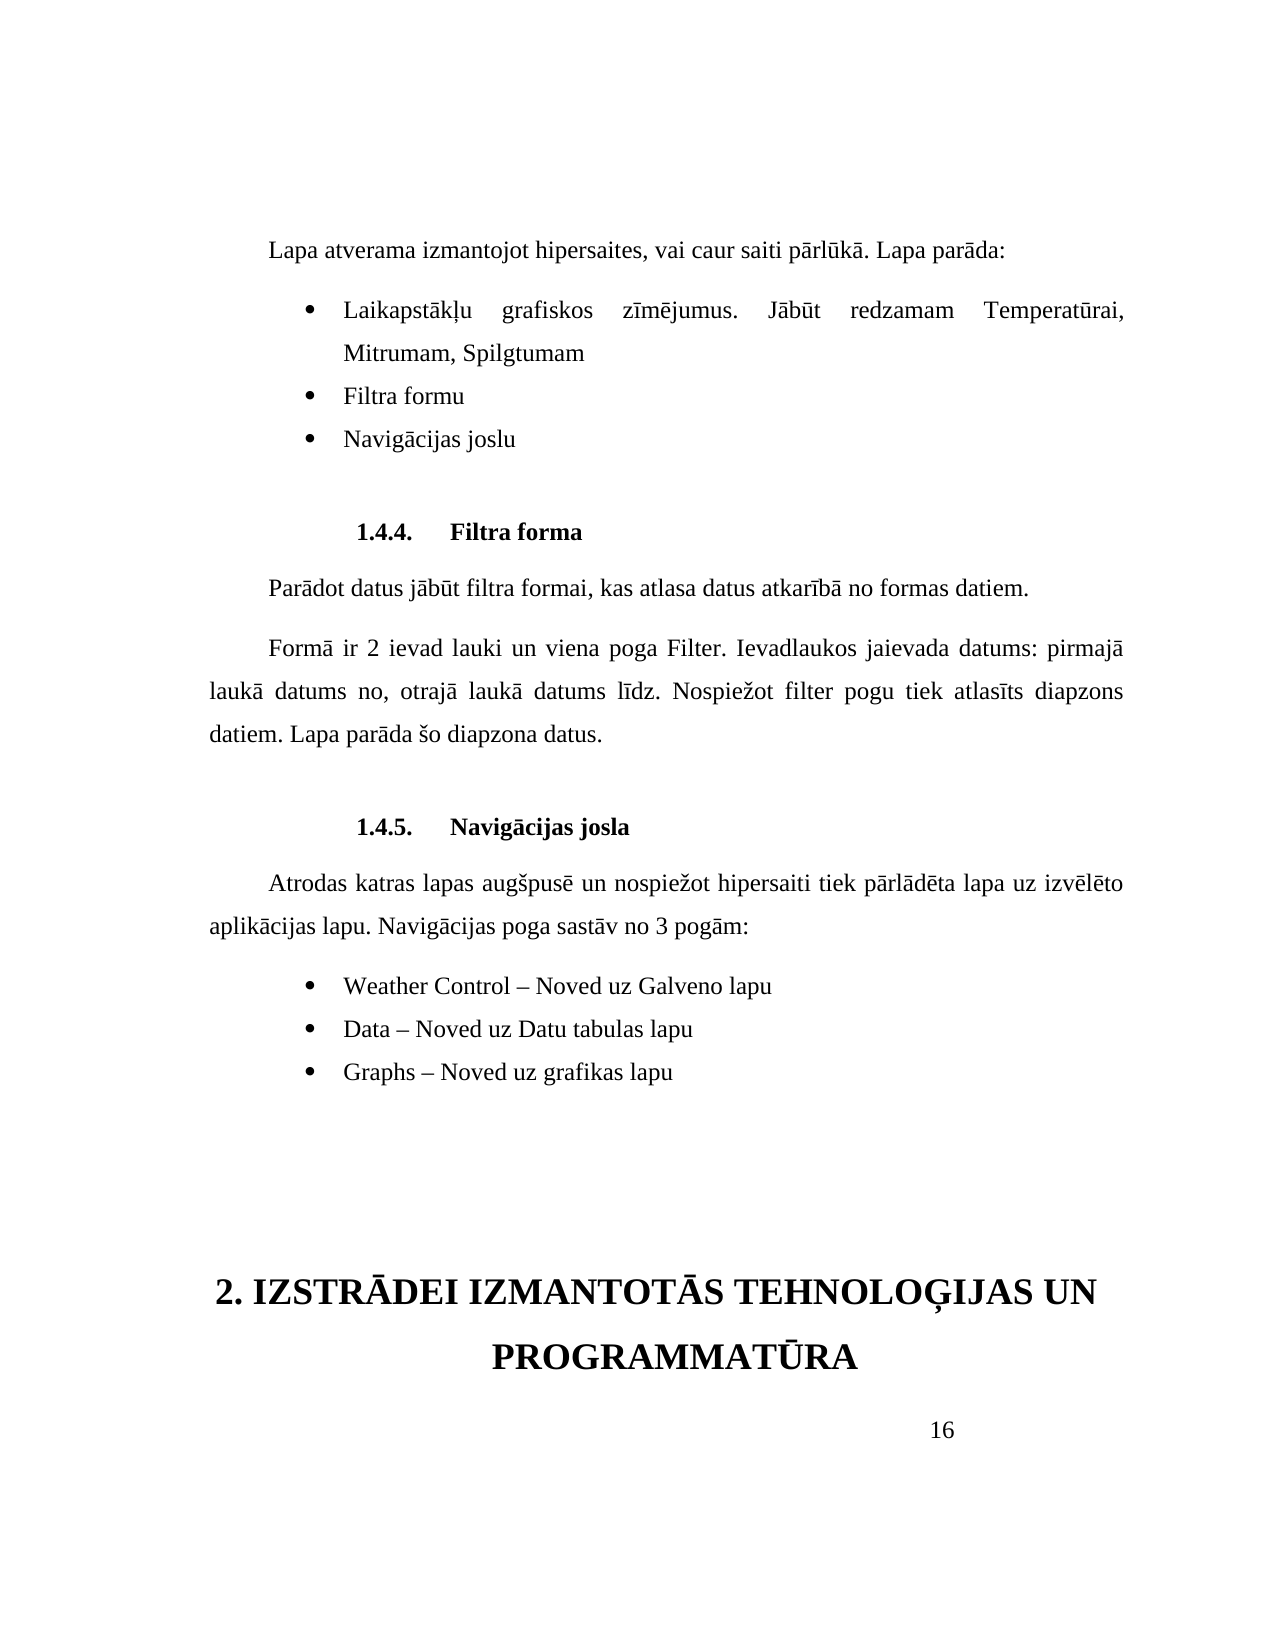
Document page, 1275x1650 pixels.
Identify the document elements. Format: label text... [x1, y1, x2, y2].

list Filtra formu [306, 381, 1125, 410]
text Lapa atverama izmantojot hipersaites, vai caur saiti pārlūkā. Lapa parāda: [209, 235, 1125, 264]
subtitle Filtra forma [356, 517, 1125, 546]
list Navigācijas joslu [306, 424, 1125, 453]
subtitle Navigācijas josla [356, 812, 1125, 841]
list Data – Noved uz Datu tabulas lapu [306, 1014, 1125, 1043]
subtitle IZSTRĀDEI IZMANTOTĀS TEHNOLOĢIJAS UN PROGRAMMATŪRA [187, 1270, 1125, 1377]
list Graphs – Noved uz grafikas lapu [306, 1057, 1125, 1086]
text Atrodas katras lapas augšpusē un nospiežot hipersaiti tiek pārlādēta lapa uz izvēlēto aplikācijas lapu. Navigācijas poga sastāv no 3 pogām: [209, 868, 1125, 940]
text Parādot datus jābūt filtra formai, kas atlasa datus atkarībā no formas datiem. [209, 573, 1125, 602]
text Formā ir 2 ievad lauki un viena poga Filter. Ievadlaukos jaievada datums: pirmajā laukā datums no, otrajā laukā datums līdz. Nospiežot filter pogu tiek atlasīts diapzons datiem. Lapa parāda šo diapzona datus. [209, 633, 1125, 748]
list Laikapstākļu grafiskos zīmējumus. Jābūt redzamam Temperatūrai, Mitrumam, Spilgtumam [306, 295, 1125, 367]
list Weather Control – Noved uz Galveno lapu [306, 971, 1125, 999]
